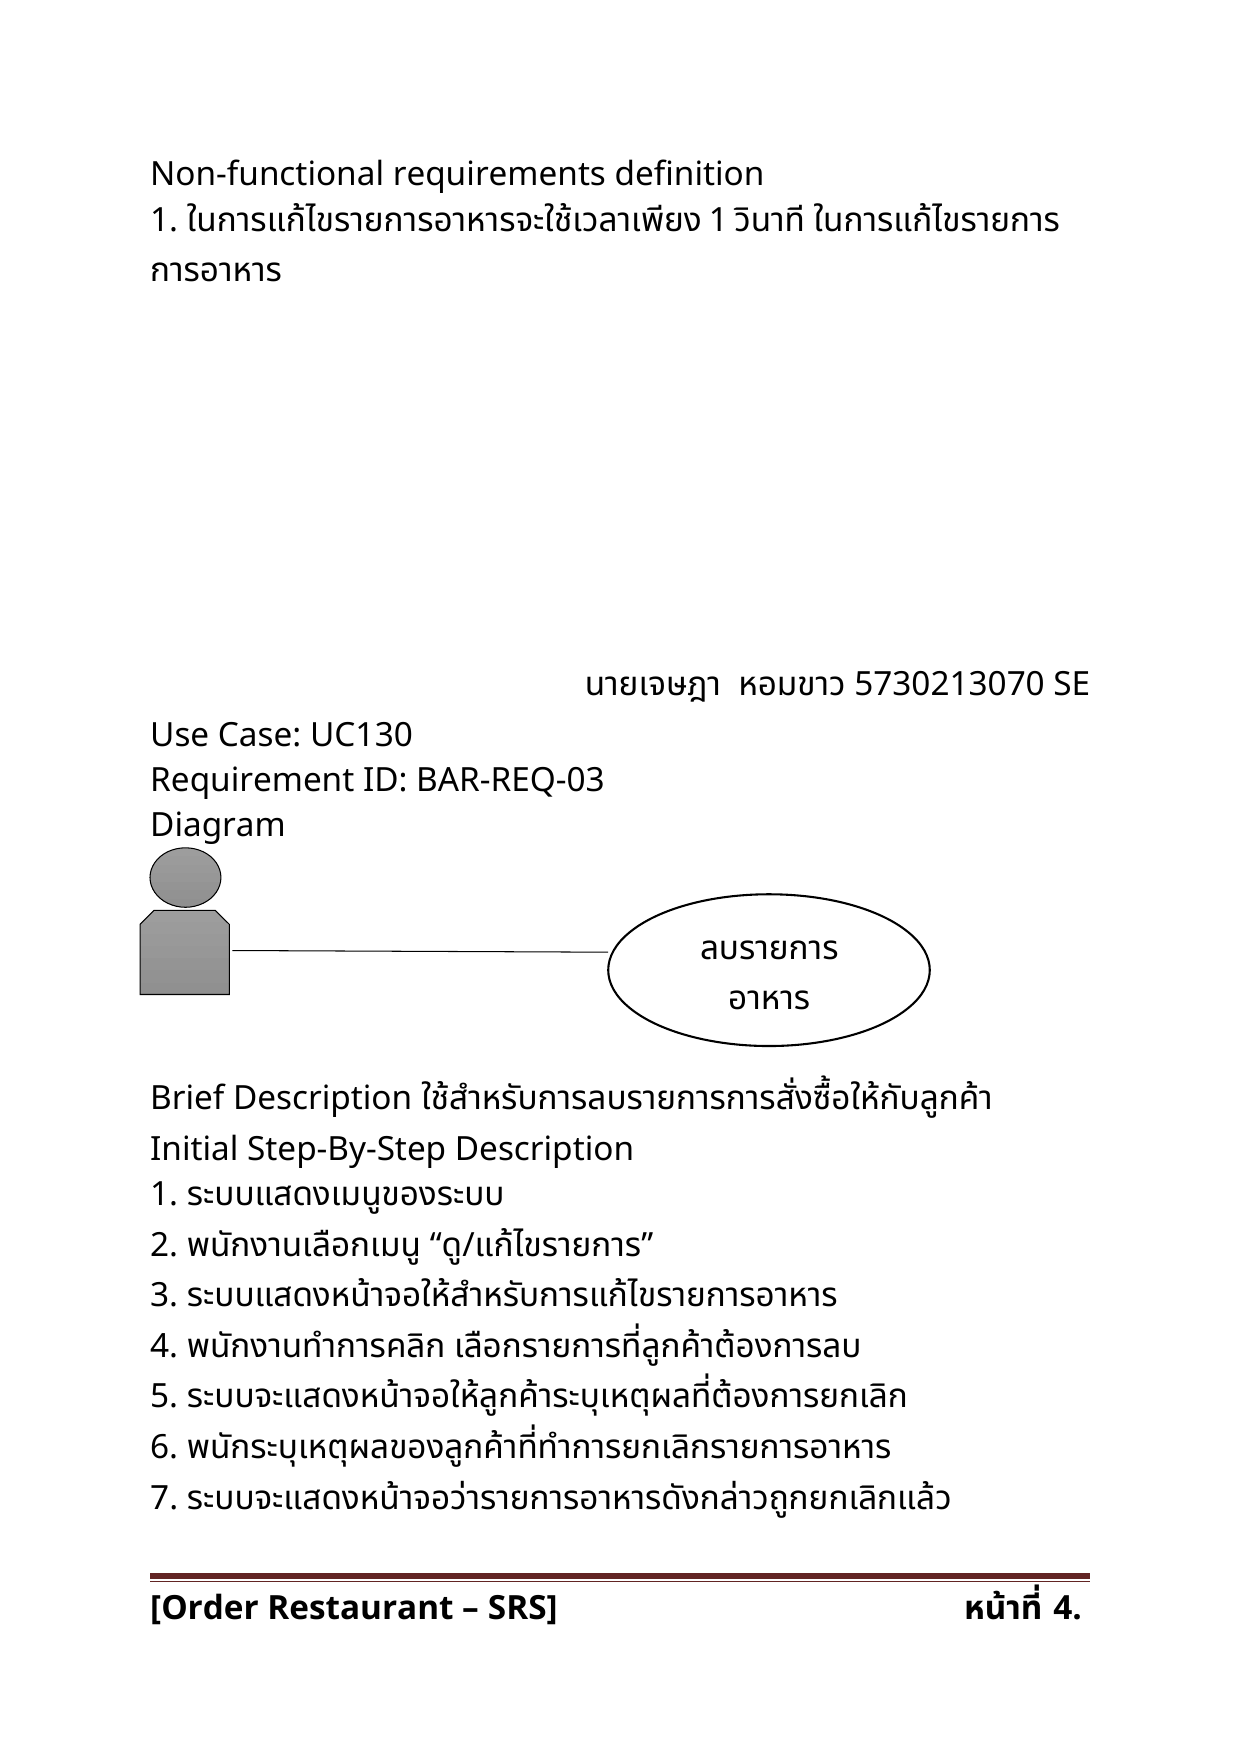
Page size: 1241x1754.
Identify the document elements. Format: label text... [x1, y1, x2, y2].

text 3. ระบบแสดงหน้าจอให้สำหรับการแก้ไขรายการอาหาร [150, 1271, 1090, 1322]
text Requirement ID: BAR-REQ-03 [150, 756, 1090, 801]
text Brief Description ใช้สำหรับการลบรายการการสั่งซื้อให้กับลูกค้า [150, 1074, 1090, 1124]
text Initial Step-By-Step Description [150, 1124, 1090, 1170]
text 4. พนักงานทำการคลิก เลือกรายการที่ลูกค้าต้องการลบ [150, 1322, 1090, 1372]
text 1. ในการแก้ไขรายการอาหารจะใช้เวลาเพียง1วินาที ในการแก้ไขรายการการอาหาร [150, 195, 1090, 296]
text 1. ระบบแสดงเมนูของระบบ [150, 1170, 1090, 1220]
text 2. พนักงานเลือกเมนู “ดู/แก้ไขรายการ” [150, 1220, 1090, 1271]
text 5. ระบบจะแสดงหน้าจอให้ลูกค้าระบุเหตุผลที่ต้องการยกเลิก [150, 1372, 1090, 1423]
text 7. ระบบจะแสดงหน้าจอว่ารายการอาหารดังกล่าวถูกยกเลิกแล้ว [150, 1473, 1090, 1524]
text Diagram [150, 801, 1090, 847]
text Non-functional requirements definition [150, 150, 1090, 195]
text Use Case: UC130 [150, 710, 1090, 756]
text นายเจษฎา หอมขาว 5730213070 SE [150, 660, 1090, 710]
text 6. พนักระบุเหตุผลของลูกค้าที่ทำการยกเลิกรายการอาหาร [150, 1423, 1090, 1473]
